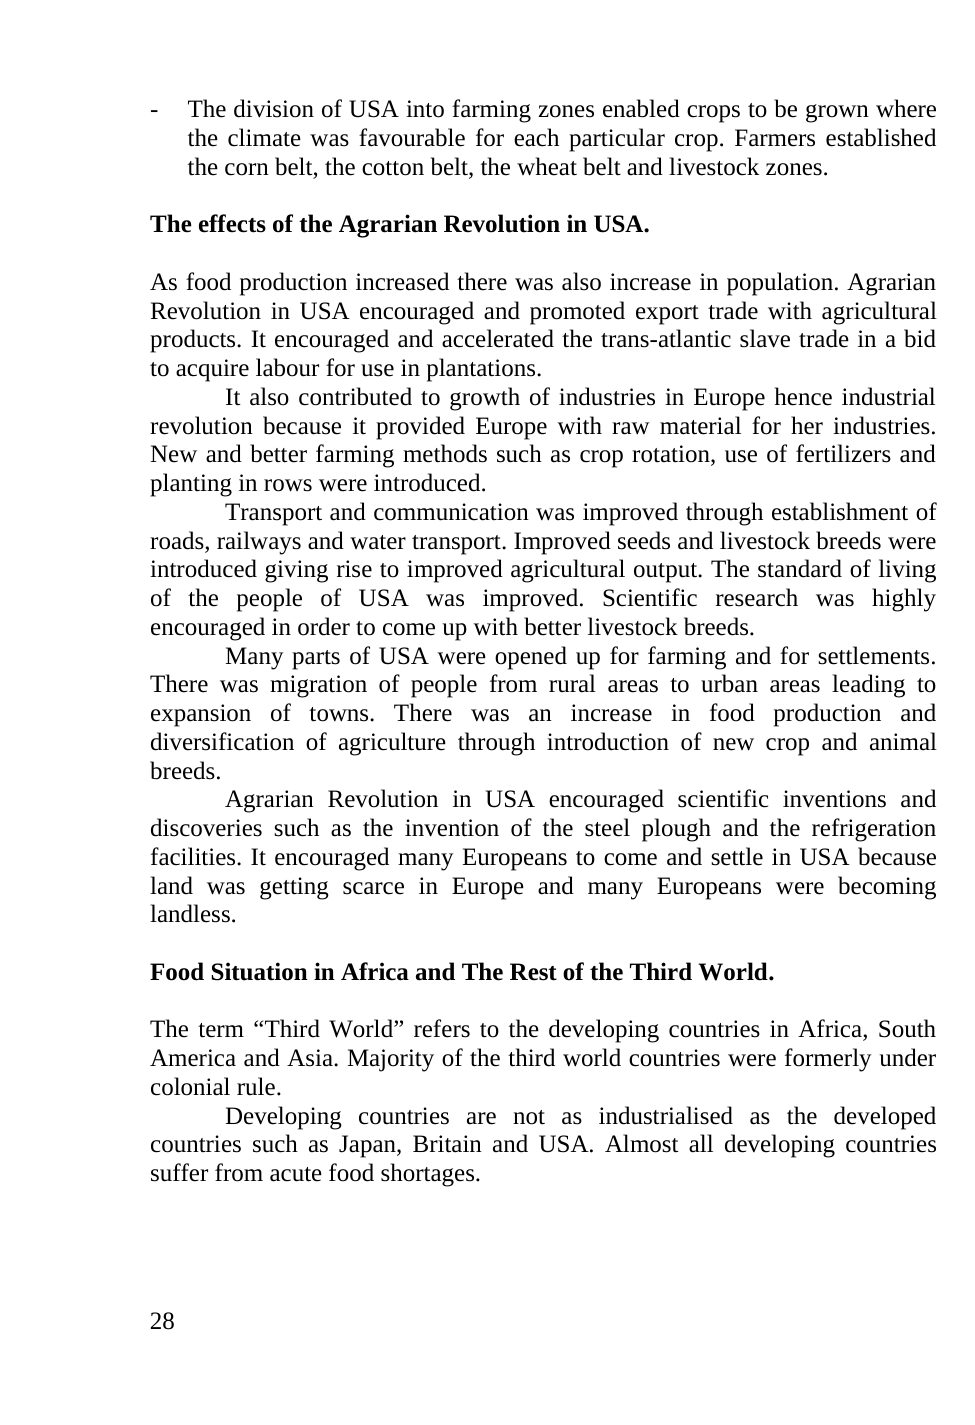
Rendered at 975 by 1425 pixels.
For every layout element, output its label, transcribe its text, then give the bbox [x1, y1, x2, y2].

text Developing countries are not as industrialised as the developed countries such as Japan, Britain and USA. Almost all developing countries suffer from acute food shortages. [150, 1101, 937, 1187]
text Many parts of USA were opened up for farming and for settlements. There was migration of people from rural areas to urban areas leading to expansion of towns. There was an increase in food production and diversification of agriculture through introduction of new crop and animal breeds. [150, 641, 937, 784]
text Transport and communication was improved through establishment of roads, railways and water transport. Improved seeds and livestock breeds were introduced giving rise to improved agricultural output. The standard of living of the people of USA was improved. Scientific research was highly encouraged in order to come up with better livestock breeds. [150, 497, 937, 641]
list The division of USA into farming zones enabled crops to be grown where the climate was favourable for each particular crop. Farmers established the corn belt, the cotton belt, the wheat belt and livestock zones. [150, 94, 937, 181]
text As food production increased there was also increase in population. Agrarian Revolution in USA encouraged and promoted export trade with agricultural products. It encouraged and accelerated the trans-atlantic slave trade in a bid to acquire labour for use in plantations. [150, 267, 937, 382]
text The effects of the Agrarian Revolution in USA. [150, 209, 937, 238]
text It also contributed to growth of industries in Europe hence industrial revolution because it provided Europe with raw material for her industries. New and better farming methods such as crop rotation, use of fertilizers and planting in rows were introduced. [150, 382, 937, 497]
text The term “Third World” refers to the developing countries in Africa, South America and Asia. Majority of the third world countries were formerly under colonial rule. [150, 1014, 937, 1101]
subtitle Food Situation in Africa and The Rest of the Third World. [150, 957, 937, 986]
text Agrarian Revolution in USA encouraged scientific inventions and discoveries such as the invention of the steel plough and the refrigeration facilities. It encouraged many Europeans to come and settle in USA because land was getting scarce in Europe and many Europeans were becoming landless. [150, 784, 937, 928]
